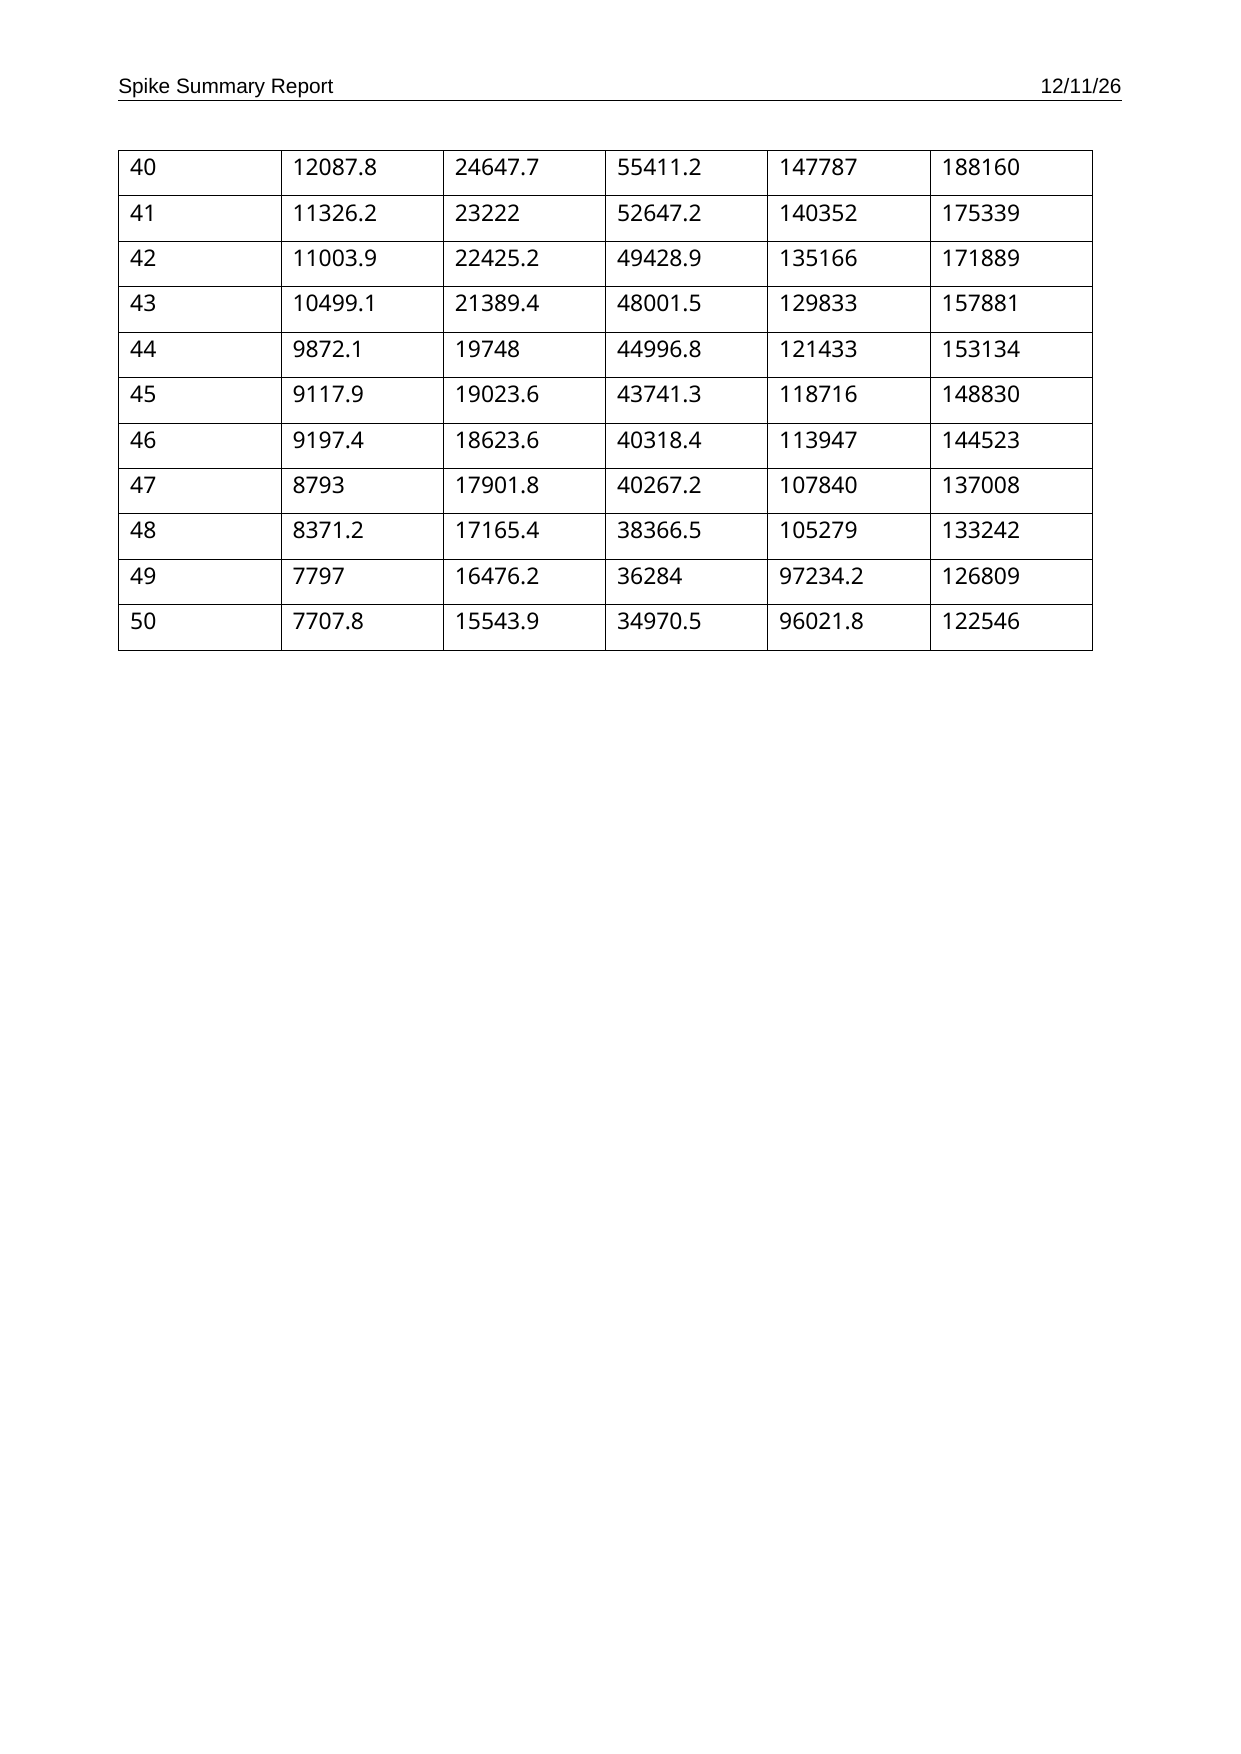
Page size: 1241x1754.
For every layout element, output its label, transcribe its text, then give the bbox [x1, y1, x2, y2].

table_cell 113947 [768, 424, 930, 468]
table_cell 17165.4 [444, 514, 605, 559]
table_cell 18623.6 [444, 424, 605, 468]
table_cell 19748 [444, 333, 605, 377]
table_cell 105279 [768, 514, 930, 559]
table_cell 49 [119, 560, 281, 604]
table_cell 23222 [444, 196, 605, 241]
table_cell 40 [119, 151, 281, 195]
table_cell 36284 [606, 560, 767, 604]
table_cell 144523 [931, 424, 1092, 468]
table_cell 126809 [931, 560, 1092, 604]
table_cell 38366.5 [606, 514, 767, 559]
table_cell 21389.4 [444, 287, 605, 332]
table_cell 10499.1 [282, 287, 443, 332]
table_cell 42 [119, 242, 281, 286]
table_cell 135166 [768, 242, 930, 286]
table_cell 12087.8 [282, 151, 443, 195]
table_cell 121433 [768, 333, 930, 377]
table_cell 47 [119, 469, 281, 513]
table_cell 129833 [768, 287, 930, 332]
table_cell 9872.1 [282, 333, 443, 377]
table_cell 118716 [768, 378, 930, 422]
table_cell 148830 [931, 378, 1092, 422]
table_cell 140352 [768, 196, 930, 241]
table_cell 9117.9 [282, 378, 443, 422]
table_cell 188160 [931, 151, 1092, 195]
table_cell 34970.5 [606, 605, 767, 649]
table_cell 157881 [931, 287, 1092, 332]
table_cell 147787 [768, 151, 930, 195]
table_cell 22425.2 [444, 242, 605, 286]
table_cell 49428.9 [606, 242, 767, 286]
table_cell 133242 [931, 514, 1092, 559]
table_cell 41 [119, 196, 281, 241]
table_cell 16476.2 [444, 560, 605, 604]
table_cell 97234.2 [768, 560, 930, 604]
table_cell 55411.2 [606, 151, 767, 195]
table_cell 15543.9 [444, 605, 605, 649]
table_cell 40267.2 [606, 469, 767, 513]
table_cell 43 [119, 287, 281, 332]
table_cell 48 [119, 514, 281, 559]
table_cell 44996.8 [606, 333, 767, 377]
table_cell 107840 [768, 469, 930, 513]
table_cell 40318.4 [606, 424, 767, 468]
table_cell 19023.6 [444, 378, 605, 422]
table_cell 24647.7 [444, 151, 605, 195]
table_cell 11003.9 [282, 242, 443, 286]
table_cell 52647.2 [606, 196, 767, 241]
table_cell 50 [119, 605, 281, 649]
table_cell 45 [119, 378, 281, 422]
table_cell 17901.8 [444, 469, 605, 513]
table_cell 11326.2 [282, 196, 443, 241]
table_cell 175339 [931, 196, 1092, 241]
table_cell 153134 [931, 333, 1092, 377]
table_cell 122546 [931, 605, 1092, 649]
table_cell 137008 [931, 469, 1092, 513]
table_cell 44 [119, 333, 281, 377]
table_cell 8371.2 [282, 514, 443, 559]
table_cell 46 [119, 424, 281, 468]
table_cell 48001.5 [606, 287, 767, 332]
table_cell 9197.4 [282, 424, 443, 468]
table_cell 96021.8 [768, 605, 930, 649]
table_cell 171889 [931, 242, 1092, 286]
table_cell 43741.3 [606, 378, 767, 422]
table_cell 8793 [282, 469, 443, 513]
table_cell 7707.8 [282, 605, 443, 649]
table_cell 7797 [282, 560, 443, 604]
